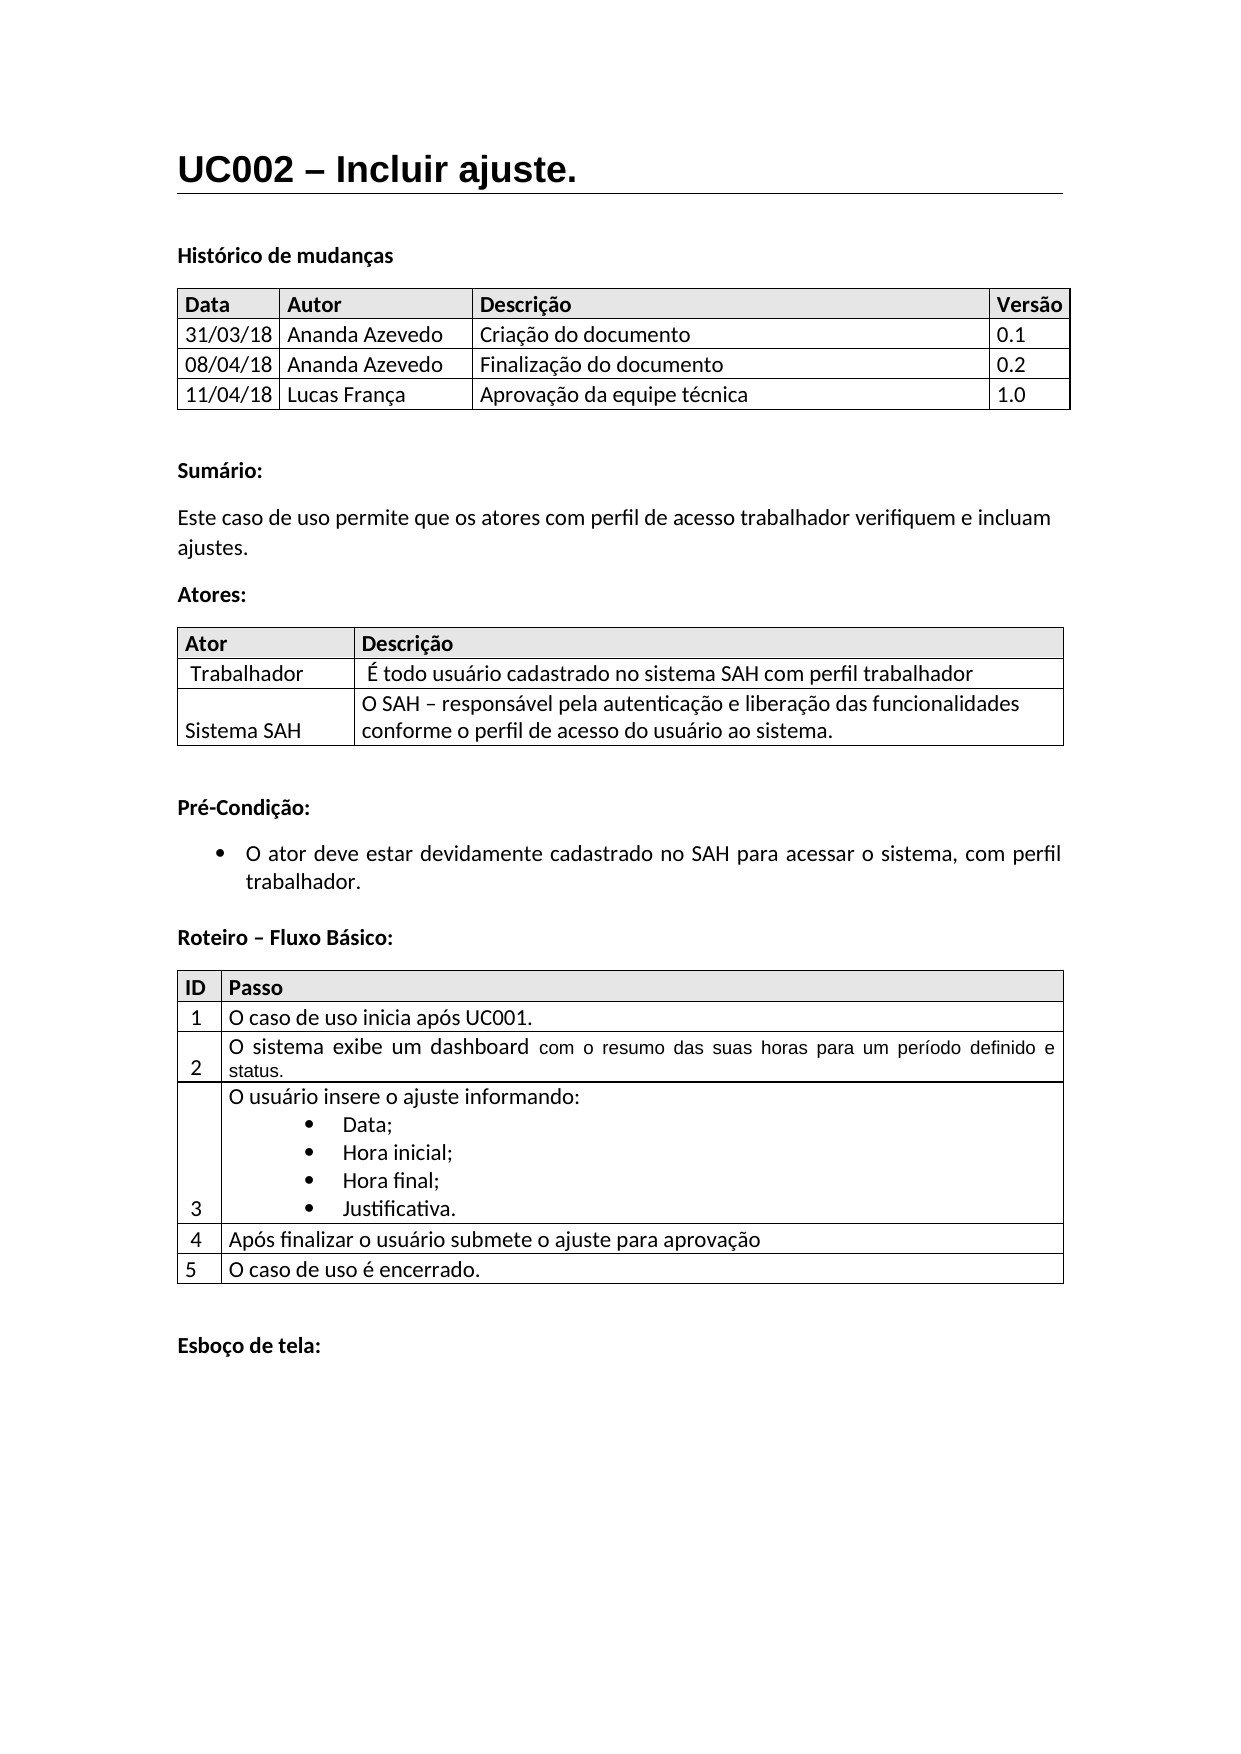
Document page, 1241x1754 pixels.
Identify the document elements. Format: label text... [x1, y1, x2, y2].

table_cell 1.0 [990, 379, 1069, 408]
text Esboço de tela: [177, 1331, 1063, 1359]
text Atores: [177, 580, 1063, 608]
table_cell O caso de uso inicia após UC001. [222, 1002, 1063, 1031]
table_cell Lucas França [280, 379, 472, 408]
table_cell 0.1 [990, 319, 1069, 348]
table_cell O caso de uso é encerrado. [222, 1254, 1063, 1283]
table_cell Ananda Azevedo [280, 349, 472, 378]
table_cell O sistema exibe um dashboard com o resumo das suas horas para um período definido e status. [222, 1032, 1063, 1081]
table_cell 5 [178, 1254, 221, 1283]
table_cell 3 [178, 1083, 221, 1223]
table_cell Aprovação da equipe técnica [473, 379, 989, 408]
table_header Descrição [473, 289, 989, 318]
table_cell O SAH – responsável pela autenticação e liberação das funcionalidades conforme o perfil de acesso do usuário ao sistema. [355, 689, 1063, 745]
table_cell Sistema SAH [178, 689, 354, 745]
table_cell 0.2 [990, 349, 1069, 378]
text Histórico de mudanças [177, 241, 1063, 269]
text Roteiro – Fluxo Básico: [177, 923, 1063, 952]
table_cell 1 [178, 1002, 221, 1031]
table_cell Após finalizar o usuário submete o ajuste para aprovação [222, 1224, 1063, 1253]
table_cell Criação do documento [473, 319, 989, 348]
table_cell Finalização do documento [473, 349, 989, 378]
table_header Passo [222, 971, 1063, 1001]
text Sumário: [177, 456, 1063, 484]
table_header Descrição [355, 628, 1063, 657]
table_cell 08/04/18 [178, 349, 279, 378]
table_header Ator [178, 628, 354, 657]
text Pré-Condição: [177, 793, 1063, 821]
list O ator deve estar devidamente cadastrado no SAH para acessar o sistema, com perfil trabalhador. [216, 839, 1063, 896]
table_header Data [178, 289, 279, 318]
table_cell 31/03/18 [178, 319, 279, 348]
text Este caso de uso permite que os atores com perfil de acesso trabalhador verifiquem e incluam ajustes. [177, 503, 1063, 561]
table_cell Trabalhador [178, 659, 354, 688]
table_cell Ananda Azevedo [280, 319, 472, 348]
table_cell 11/04/18 [178, 379, 279, 408]
table_cell É todo usuário cadastrado no sistema SAH com perfil trabalhador [355, 659, 1063, 688]
title UC002 – Incluir ajuste. [177, 148, 1063, 193]
table_header Autor [280, 289, 472, 318]
table_cell 2 [178, 1032, 221, 1081]
table_cell O usuário insere o ajuste informando: Data; Hora inicial; Hora final; Justificativa. [222, 1083, 1063, 1223]
table_header Versão [990, 289, 1069, 318]
table_header ID [178, 971, 221, 1001]
table_cell 4 [178, 1224, 221, 1253]
